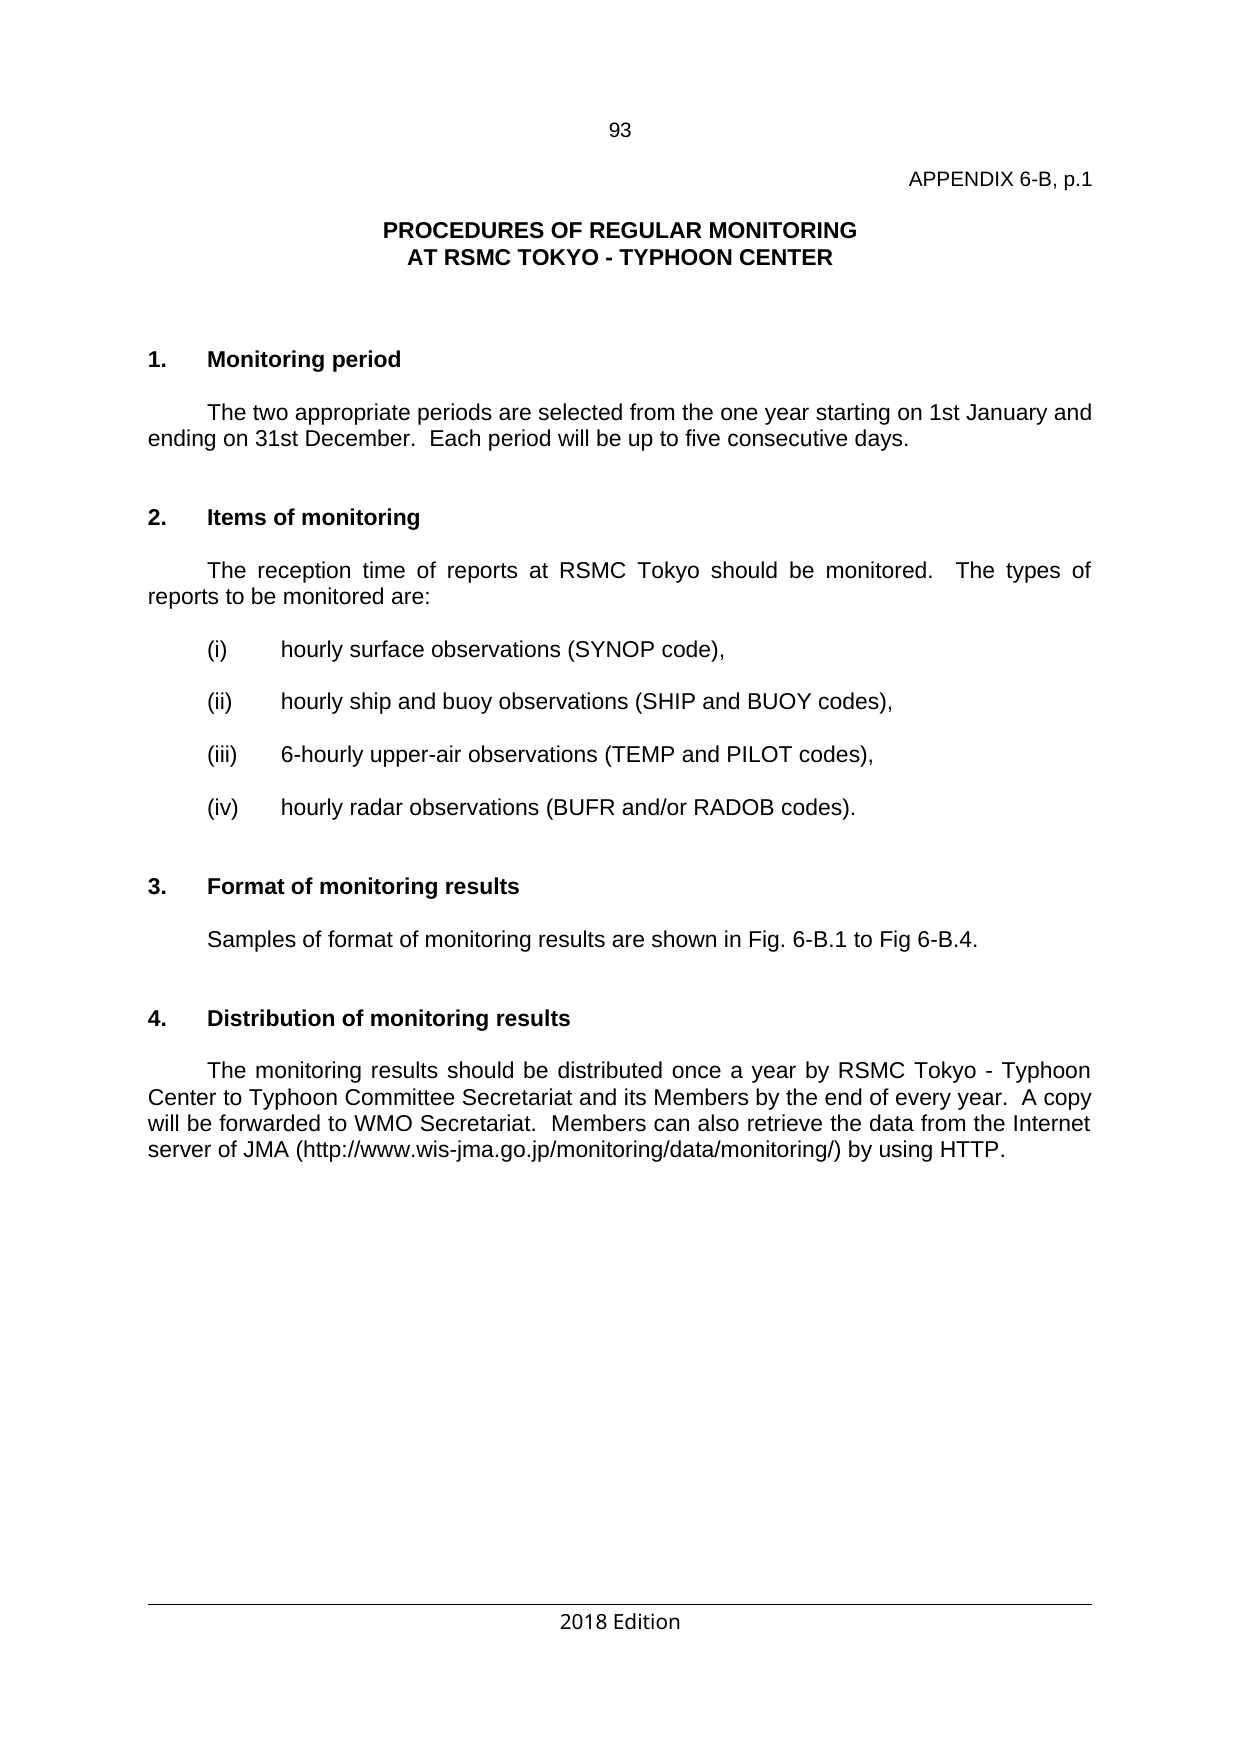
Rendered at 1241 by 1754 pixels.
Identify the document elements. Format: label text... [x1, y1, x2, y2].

text (iv) hourly radar observations (BUFR and/or RADOB codes). [148, 794, 1092, 820]
text 1. Monitoring period [148, 346, 1092, 372]
text The two appropriate periods are selected from the one year starting on 1st January and ending on 31st December. Each period will be up to five consecutive days. [148, 398, 1092, 451]
text The monitoring results should be distributed once a year by RSMC Tokyo - Typhoon Center to Typhoon Committee Secretariat and its Members by the end of every year. A copy will be forwarded to WMO Secretariat. Members can also retrieve the data from the Internet server of JMA (http://www.wis-jma.go.jp/monitoring/data/monitoring/) by using HTTP. [148, 1057, 1092, 1163]
text 2. Items of monitoring [148, 504, 1092, 530]
text (iii) 6-hourly upper-air observations (TEMP and PILOT codes), [148, 741, 1092, 767]
text AT RSMC TOKYO - TYPHOON CENTER [148, 244, 1092, 270]
text 4. Distribution of monitoring results [148, 1004, 1092, 1031]
text Samples of format of monitoring results are shown in Fig. 6-B.1 to Fig 6-B.4. [148, 926, 1092, 952]
text PROCEDURES OF REGULAR MONITORING [148, 217, 1092, 244]
text The reception time of reports at RSMC Tokyo should be monitored. The types of reports to be monitored are: [148, 557, 1092, 609]
text (ii) hourly ship and buoy observations (SHIP and BUOY codes), [148, 688, 1092, 715]
text (i) hourly surface observations (SYNOP code), [148, 636, 1092, 662]
text 3. Format of monitoring results [148, 873, 1092, 899]
subtitle APPENDIX 6-B, p.1 [148, 167, 1092, 191]
